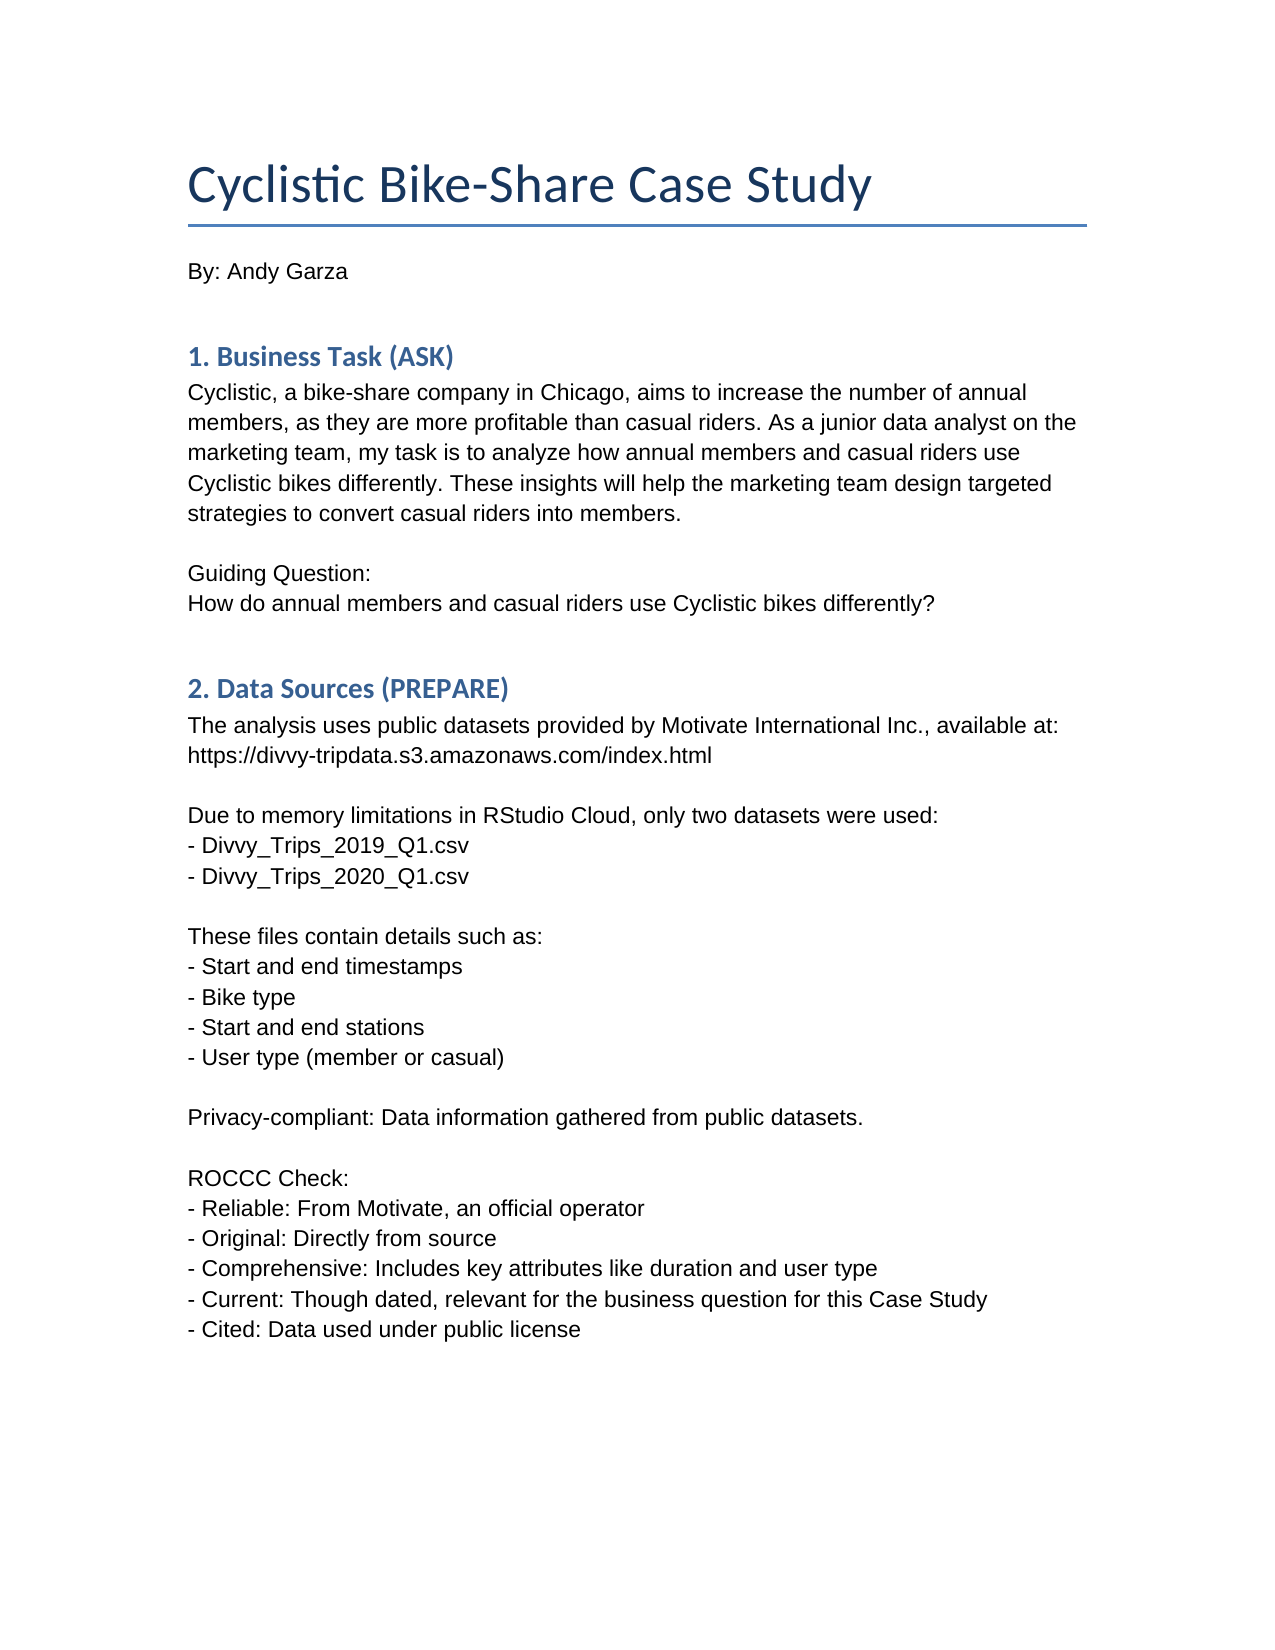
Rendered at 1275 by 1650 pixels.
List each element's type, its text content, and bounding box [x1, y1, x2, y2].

text The analysis uses public datasets provided by Motivate International Inc., available at: https://divvy-tripdata.s3.amazonaws.com/index.html Due to memory limitations in RStudio Cloud, only two datasets were used: - Divvy_Trips_2019_Q1.csv - Divvy_Trips_2020_Q1.csv These files contain details such as: - Start and end timestamps - Bike type - Start and end stations - User type (member or casual) Privacy-compliant: Data information gathered from public datasets. ROCCC Check: - Reliable: From Motivate, an official operator - Original: Directly from source - Comprehensive: Includes key attributes like duration and user type - Current: Though dated, relevant for the business question for this Case Study - Cited: Data used under public license [187, 712, 1087, 1342]
text By: Andy Garza [187, 258, 1087, 284]
title Cyclistic Bike-Share Case Study [187, 150, 1087, 227]
subtitle 1. Business Task (ASK) [187, 338, 1087, 374]
subtitle 2. Data Sources (PREPARE) [187, 671, 1087, 706]
text Cyclistic, a bike-share company in Chicago, aims to increase the number of annual members, as they are more profitable than casual riders. As a junior data analyst on the marketing team, my task is to analyze how annual members and casual riders use Cyclistic bikes differently. These insights will help the marketing team design targeted strategies to convert casual riders into members. Guiding Question: How do annual members and casual riders use Cyclistic bikes differently? [187, 379, 1087, 617]
